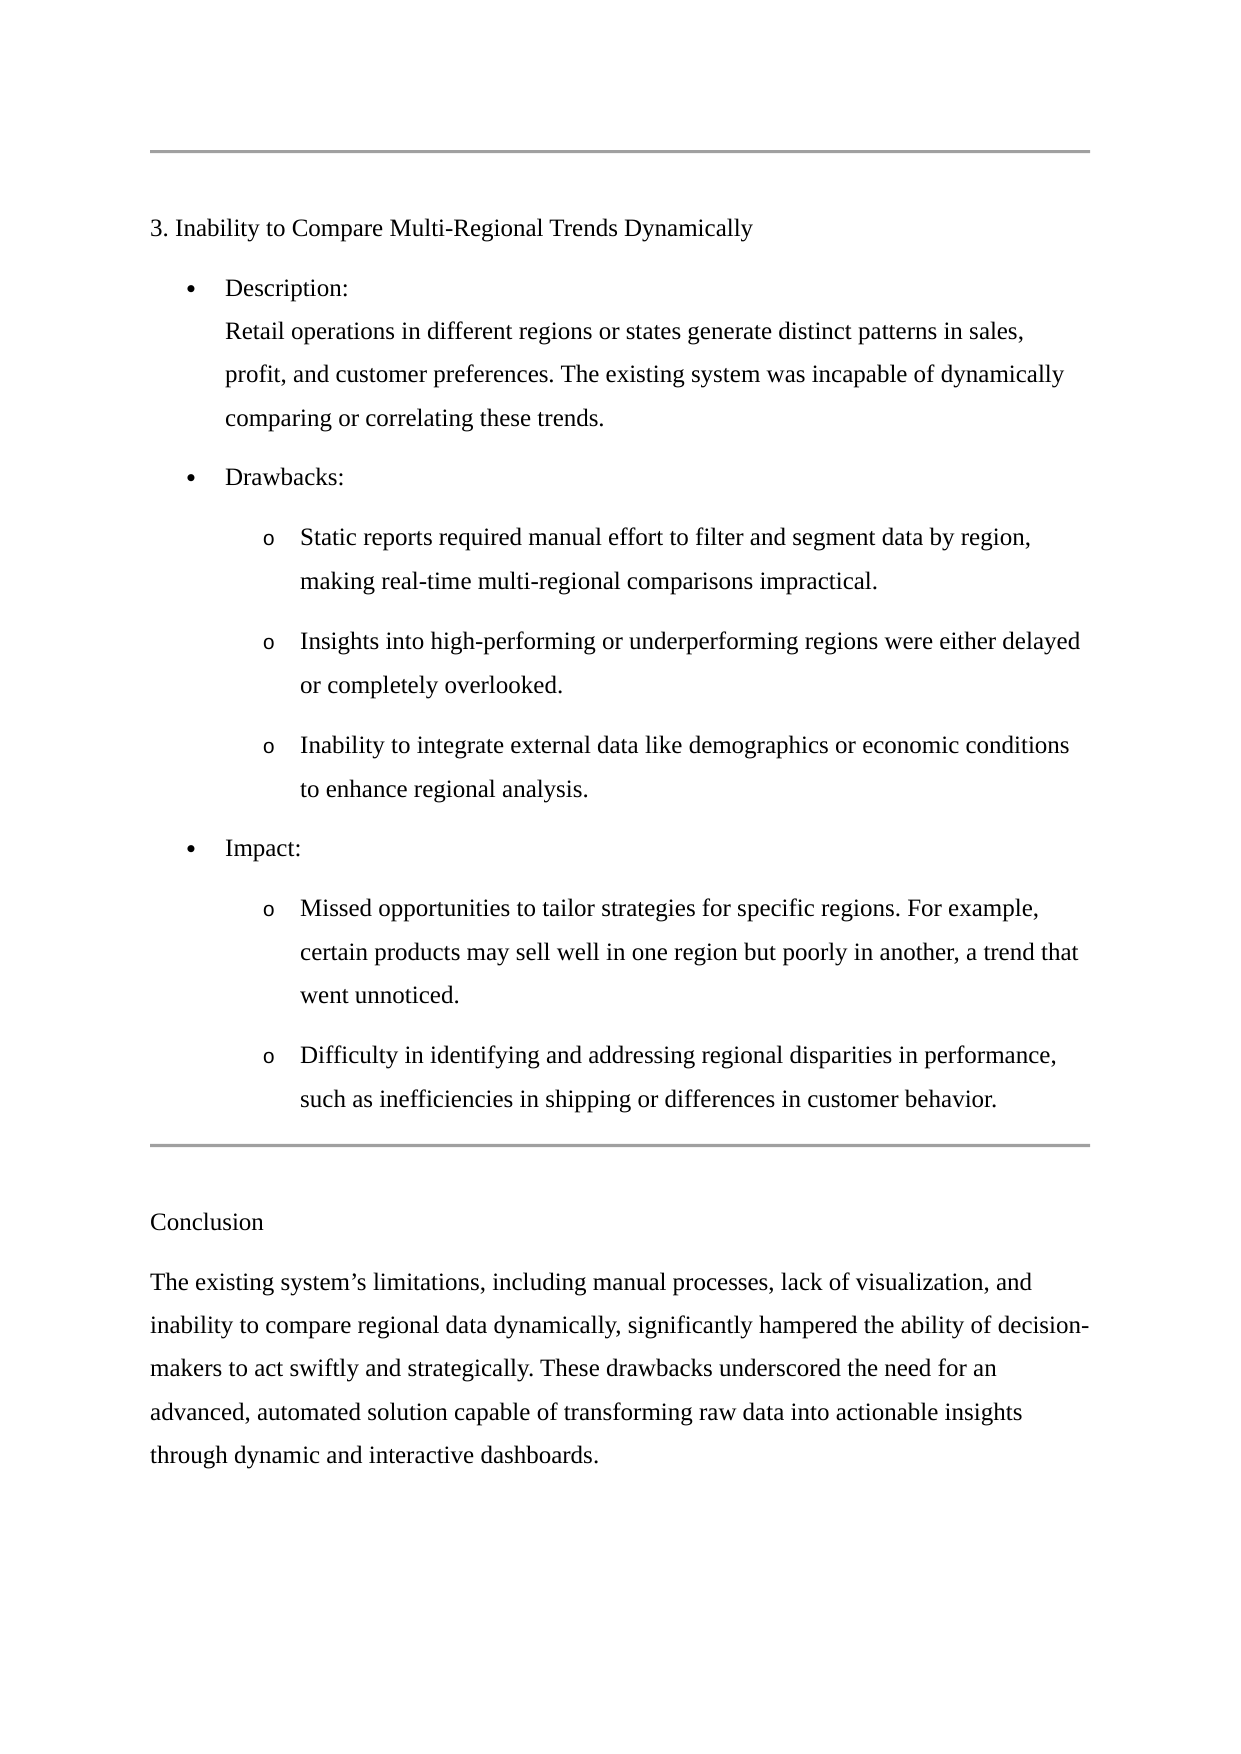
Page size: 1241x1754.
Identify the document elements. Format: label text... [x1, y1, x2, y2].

list Difficulty in identifying and addressing regional disparities in performance, such as inefficiencies in shipping or differences in customer behavior. [262, 1040, 1090, 1113]
list Static reports required manual effort to filter and segment data by region, making real-time multi-regional comparisons impractical. [262, 522, 1090, 595]
list Inability to integrate external data like demographics or economic conditions to enhance regional analysis. [262, 730, 1090, 802]
list Drawbacks: [187, 462, 1090, 491]
text Conclusion [150, 1207, 1090, 1236]
list Insights into high-performing or underperforming regions were either delayed or completely overlooked. [262, 626, 1090, 699]
list Missed opportunities to tailor strategies for specific regions. For example, certain products may sell well in one region but poorly in another, a trend that went unnoticed. [262, 893, 1090, 1009]
list Description: Retail operations in different regions or states generate distinct patterns in sales, profit, and customer preferences. The existing system was incapable of dynamically comparing or correlating these trends. [187, 273, 1090, 431]
list Impact: [187, 833, 1090, 862]
text 3. Inability to Compare Multi-Regional Trends Dynamically [150, 213, 1090, 242]
text The existing system’s limitations, including manual processes, lack of visualization, and inability to compare regional data dynamically, significantly hampered the ability of decision-makers to act swiftly and strategically. These drawbacks underscored the need for an advanced, automated solution capable of transforming raw data into actionable insights through dynamic and interactive dashboards. [150, 1267, 1090, 1468]
